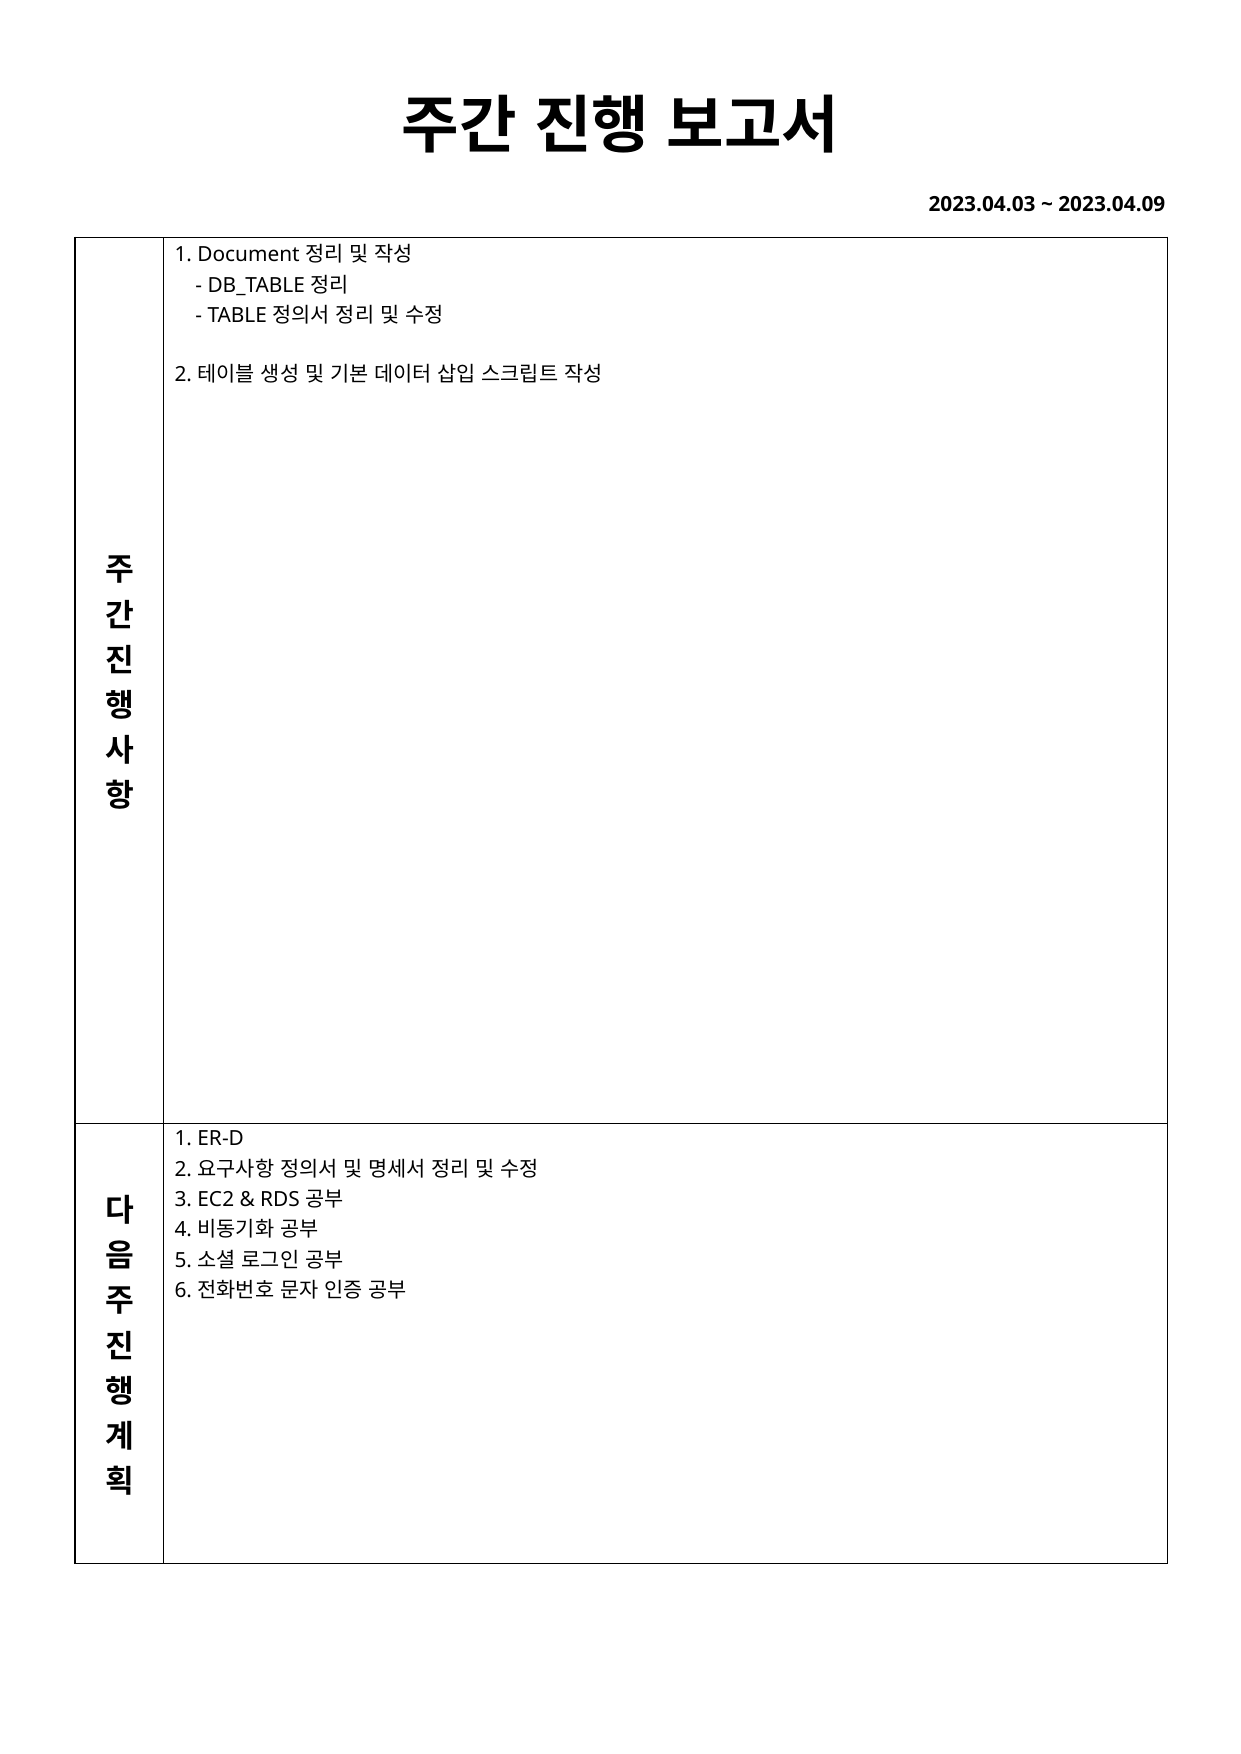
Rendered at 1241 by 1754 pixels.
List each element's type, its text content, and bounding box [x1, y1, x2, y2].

text 주간 진행 보고서 [75, 75, 1165, 166]
table_header 1. Document 정리 및 작성 - DB_TABLE 정리 - TABLE 정의서 정리 및 수정 2. 테이블 생성 및 기본 데이터 삽입 스크립트 작성 [164, 238, 1167, 1122]
table_cell 1. ER-D 2. 요구사항 정의서 및 명세서 정리 및 수정 3. EC2 & RDS 공부 4. 비동기화 공부 5. 소셜 로그인 공부 6. 전화번호 문자 인증 공부 [164, 1124, 1167, 1563]
text 2023.04.03 ~ 2023.04.09 [75, 189, 1165, 218]
table_cell 다 음 주 진 행 계 획 [76, 1124, 163, 1563]
table_header 주 간 진 행 사 항 [76, 238, 163, 1122]
